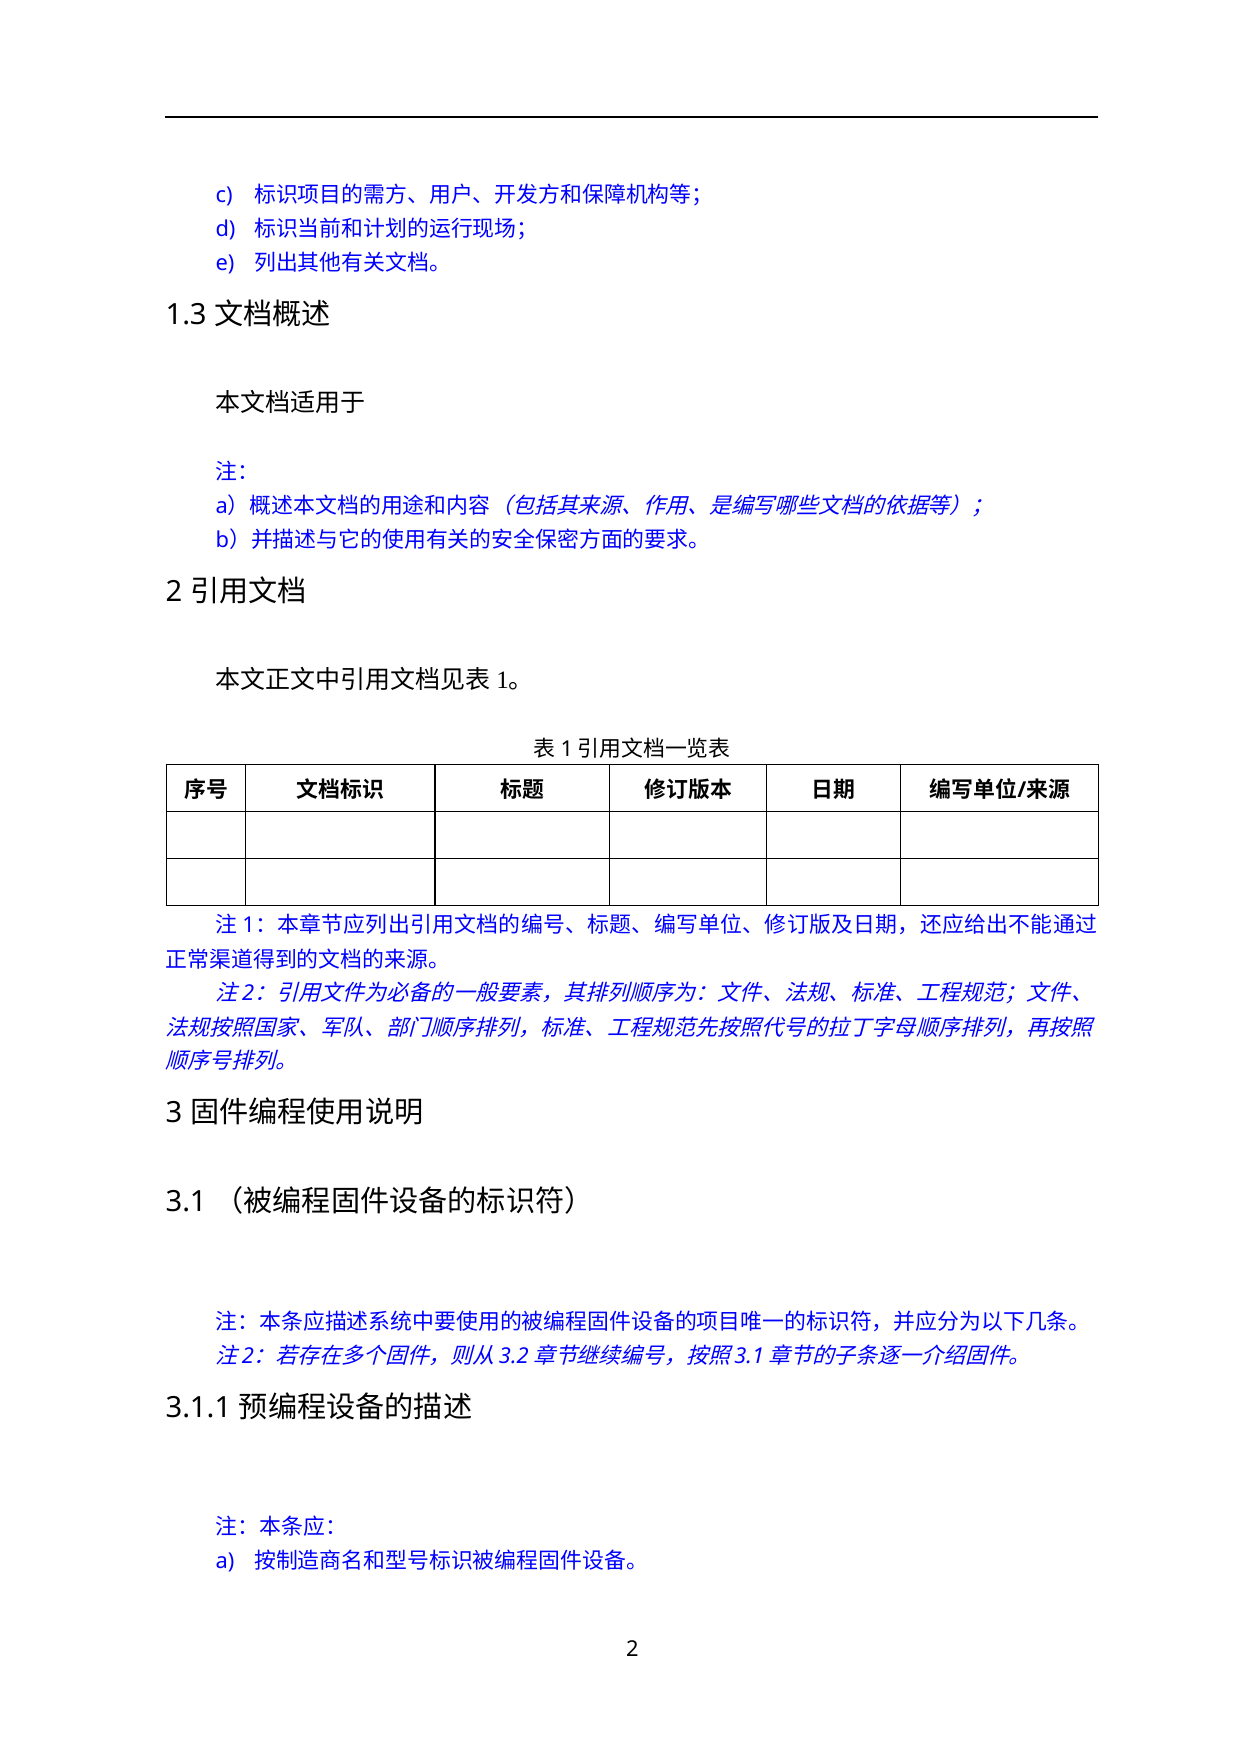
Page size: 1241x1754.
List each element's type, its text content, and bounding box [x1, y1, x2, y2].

text 注2：引用文件为必备的一般要素，其排列顺序为：文件、法规、标准、工程规范；文件、法规按照国家、军队、部门顺序排列，标准、工程规范先按照代号的拉丁字母顺序排列，再按照顺序号排列。 [165, 974, 1098, 1076]
table_cell [767, 812, 900, 858]
table_header 标题 [436, 765, 609, 811]
table_cell [767, 859, 900, 905]
text a) 按制造商名和型号标识被编程固件设备。 [165, 1542, 1098, 1576]
text 固件编程使用说明 [165, 1076, 1098, 1144]
text 注：本条应描述系统中要使用的被编程固件设备的项目唯一的标识符，并应分为以下几条。 [165, 1303, 1098, 1337]
text a）概述本文档的用途和内容（包括其来源、作用、是编写哪些文档的依据等）； [165, 487, 1098, 521]
table_cell [167, 859, 245, 905]
table_cell [610, 859, 766, 905]
table_header 序号 [167, 765, 245, 811]
text b）并描述与它的使用有关的安全保密方面的要求。 [165, 521, 1098, 554]
text （被编程固件设备的标识符） [165, 1165, 1098, 1233]
table_cell [901, 812, 1098, 858]
table_cell [436, 812, 609, 858]
table_cell [436, 859, 609, 905]
table_header 修订版本 [610, 765, 766, 811]
text d) 标识当前和计划的运行现场； [165, 209, 1098, 243]
table_header 文档标识 [246, 765, 434, 811]
text 本文档适用于 [165, 367, 1098, 434]
text e) 列出其他有关文档。 [165, 243, 1098, 277]
text c) 标识项目的需方、用户、开发方和保障机构等； [165, 176, 1098, 209]
table_cell [167, 812, 245, 858]
text 注：本条应： [165, 1508, 1098, 1542]
text 引用文档 [165, 554, 1098, 622]
text 注： [165, 453, 1098, 487]
table_cell [246, 812, 434, 858]
table_cell [901, 859, 1098, 905]
text 预编程设备的描述 [165, 1371, 1098, 1438]
table_cell [610, 812, 766, 858]
text 注1：本章节应列出引用文档的编号、标题、编写单位、修订版及日期，还应给出不能通过正常渠道得到的文档的来源。 [165, 906, 1098, 974]
table_header 日期 [767, 765, 900, 811]
text 文档概述 [165, 277, 1098, 345]
text 注2：若存在多个固件，则从3.2章节继续编号，按照3.1章节的子条逐一介绍固件。 [165, 1337, 1098, 1371]
table_header 编写单位/来源 [901, 765, 1098, 811]
table_cell [246, 859, 434, 905]
